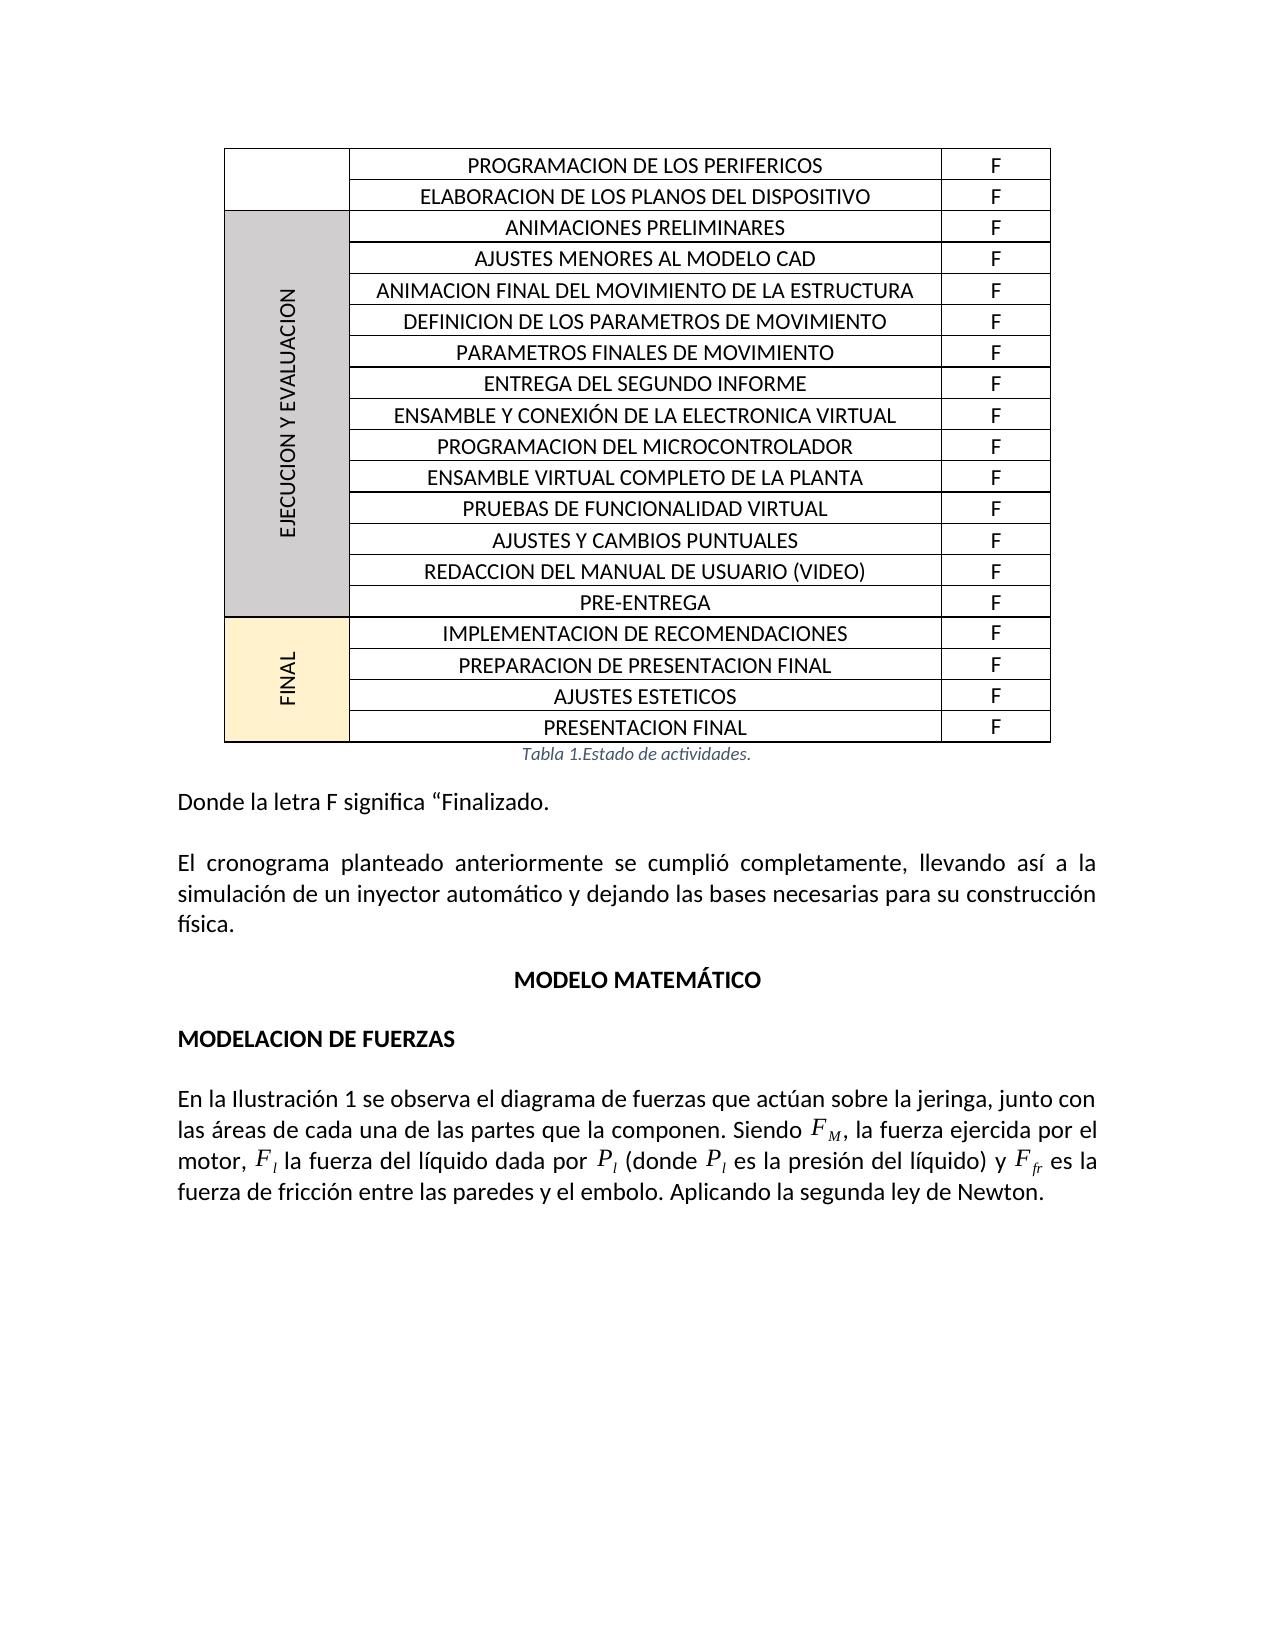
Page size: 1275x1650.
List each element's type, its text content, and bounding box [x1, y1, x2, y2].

table_cell ENSAMBLE VIRTUAL COMPLETO DE LA PLANTA [350, 461, 941, 491]
table_cell F [942, 618, 1050, 648]
table_cell F [942, 211, 1050, 241]
text El cronograma planteado anteriormente se cumplió completamente, llevando así a la simulación de un inyector automático y dejando las bases necesarias para su construcción física. [177, 847, 1098, 939]
table_cell PRUEBAS DE FUNCIONALIDAD VIRTUAL [350, 493, 941, 523]
table_cell F [942, 149, 1050, 179]
table_cell IMPLEMENTACION DE RECOMENDACIONES [350, 618, 941, 648]
table_cell F [942, 399, 1050, 429]
table_cell PREPARACION DE PRESENTACION FINAL [350, 649, 941, 679]
table_cell PARAMETROS FINALES DE MOVIMIENTO [350, 336, 941, 366]
table_cell F [942, 430, 1050, 460]
table_cell F [942, 649, 1050, 679]
table_cell ANIMACIONES PRELIMINARES [350, 211, 941, 241]
table_cell F [942, 711, 1050, 741]
table_cell ENTREGA DEL SEGUNDO INFORME [350, 368, 941, 398]
table_cell REDACCION DEL MANUAL DE USUARIO (VIDEO) [350, 555, 941, 585]
table_cell F [942, 180, 1050, 210]
table_cell FINAL [225, 618, 349, 741]
table_cell F [942, 461, 1050, 491]
table_cell PRE-ENTREGA [350, 586, 941, 616]
table_cell F [942, 555, 1050, 585]
table_cell F [942, 243, 1050, 273]
table_cell F [942, 274, 1050, 304]
table_cell F [942, 305, 1050, 335]
table_cell F [942, 493, 1050, 523]
table_cell PROGRAMACION DEL MICROCONTROLADOR [350, 430, 941, 460]
table_cell F [942, 336, 1050, 366]
table_cell PRESENTACION FINAL [350, 711, 941, 741]
text Donde la letra F significa “Finalizado. [177, 786, 1098, 817]
table_cell EJECUCION Y EVALUACION [225, 211, 349, 616]
table_cell F [942, 680, 1050, 710]
table_cell AJUSTES ESTETICOS [350, 680, 941, 710]
table_cell DEFINICION DE LOS PARAMETROS DE MOVIMIENTO [350, 305, 941, 335]
text Tabla 1.Estado de actividades. [177, 742, 1098, 765]
table_cell AJUSTES Y CAMBIOS PUNTUALES [350, 524, 941, 554]
table_cell F [942, 368, 1050, 398]
table_cell F [942, 586, 1050, 616]
table_cell PROGRAMACION DE LOS PERIFERICOS [350, 149, 941, 179]
table_cell F [942, 524, 1050, 554]
table_cell ENSAMBLE Y CONEXIÓN DE LA ELECTRONICA VIRTUAL [350, 399, 941, 429]
text En la Ilustración 1 se observa el diagrama de fuerzas que actúan sobre la jeringa, junto con las áreas de cada una de las partes que la componen. Siendo , la fuerza ejercida por el motor, la fuerza del líquido dada por (donde es la presión del líquido) y es la fuerza de fricción entre las paredes y el embolo. Aplicando la segunda ley de Newton. [177, 1083, 1098, 1207]
table_cell ELABORACION DE LOS PLANOS DEL DISPOSITIVO [350, 180, 941, 210]
subtitle MODELACION DE FUERZAS [177, 1023, 1098, 1054]
subtitle MODELO MATEMÁTICO [177, 964, 1098, 994]
table_cell ANIMACION FINAL DEL MOVIMIENTO DE LA ESTRUCTURA [350, 274, 941, 304]
table_cell AJUSTES MENORES AL MODELO CAD [350, 243, 941, 273]
